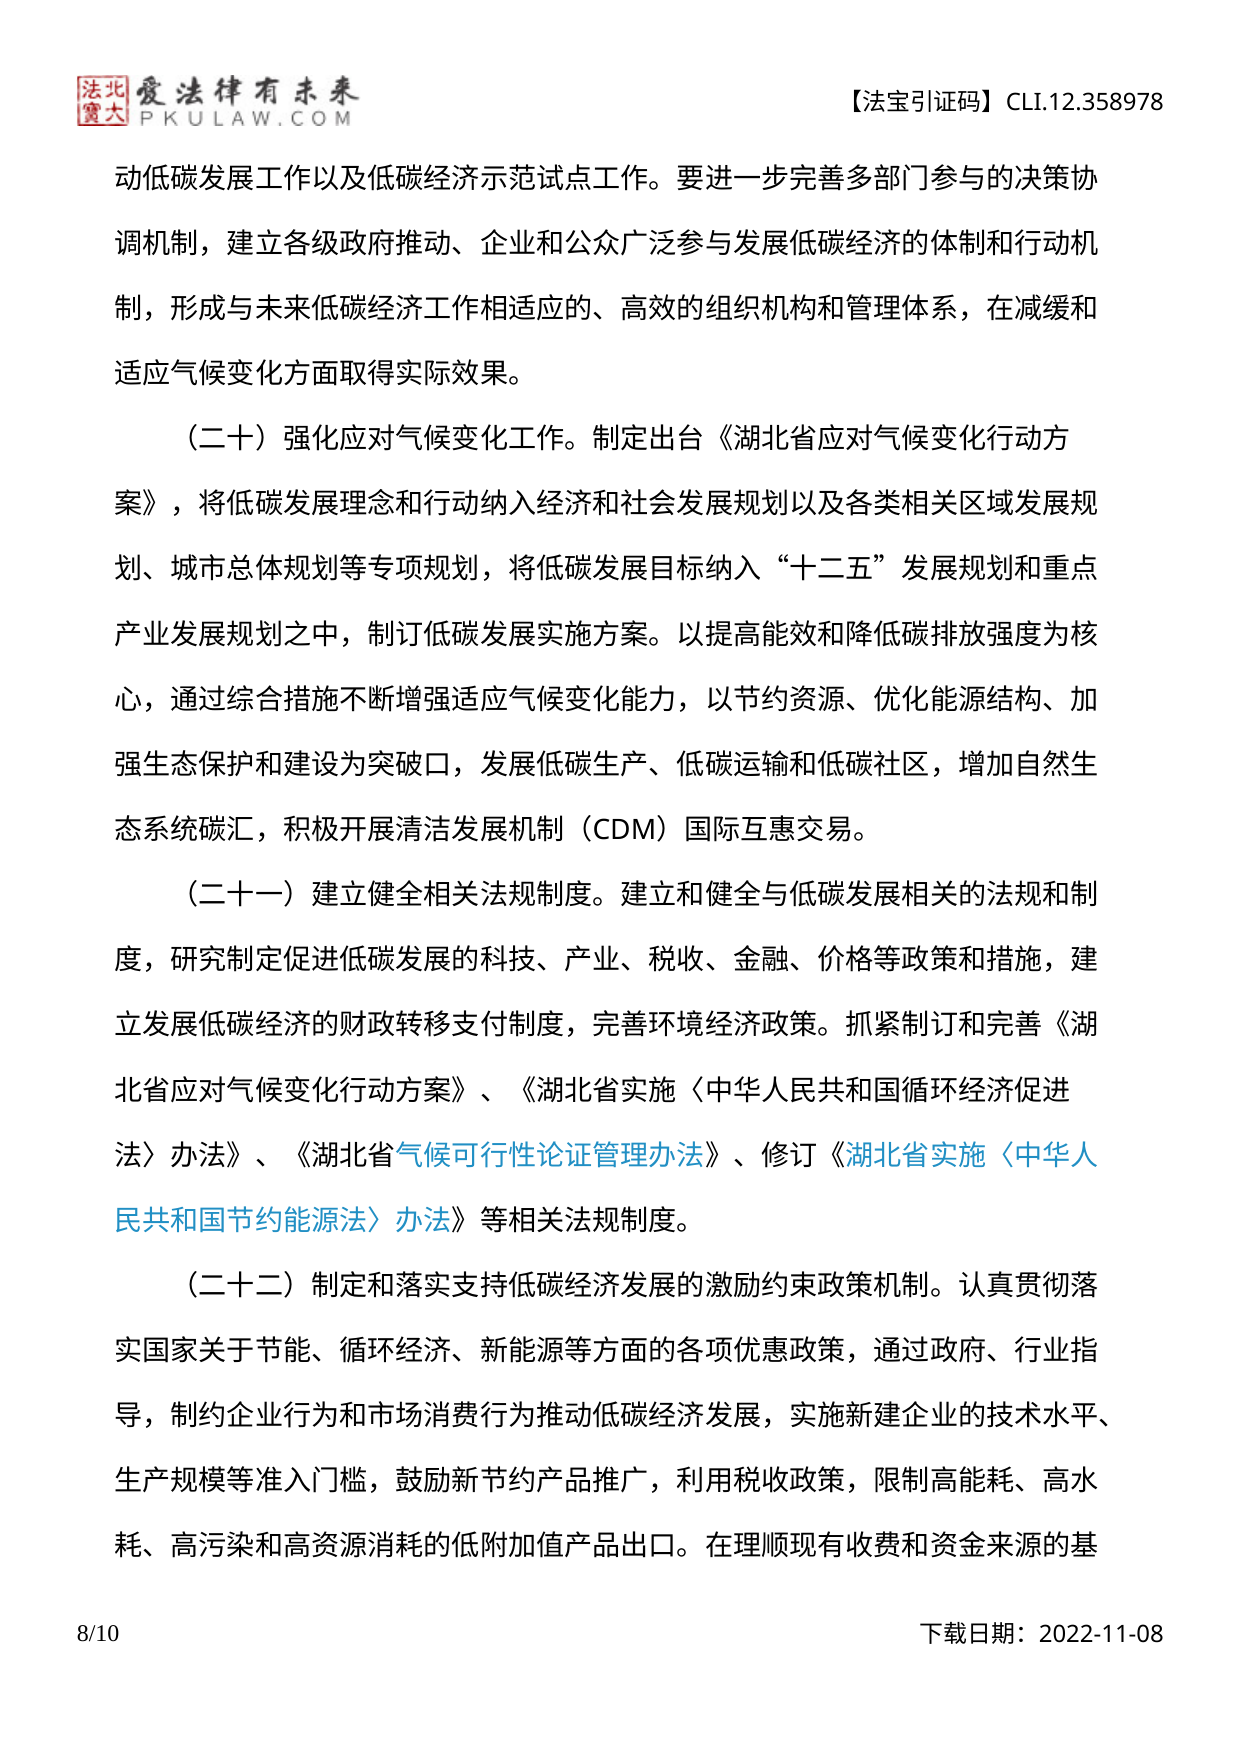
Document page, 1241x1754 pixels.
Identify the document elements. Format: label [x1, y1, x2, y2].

text [114, 156, 1126, 1564]
picture [76, 75, 361, 126]
